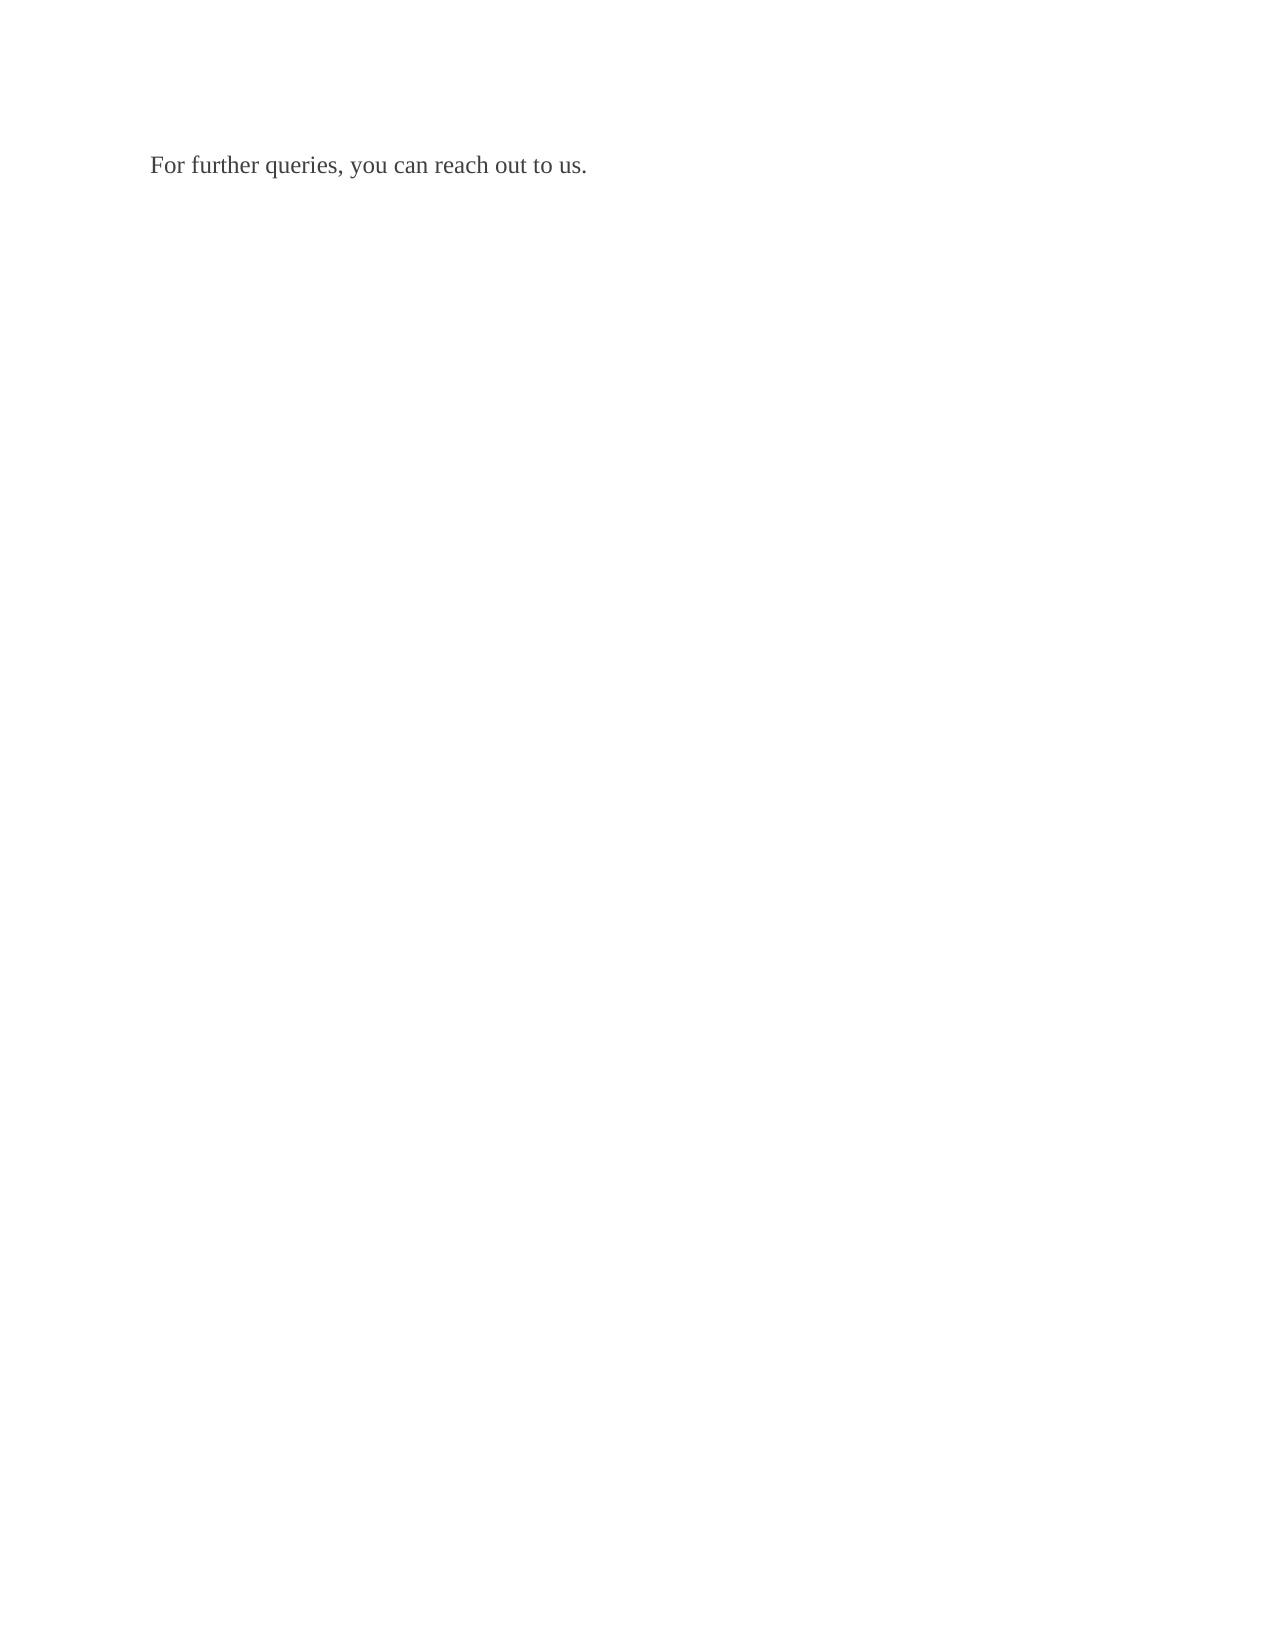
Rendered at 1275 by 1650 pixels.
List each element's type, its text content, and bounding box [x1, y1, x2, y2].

text For further queries, you can reach out to us. [150, 150, 1125, 204]
